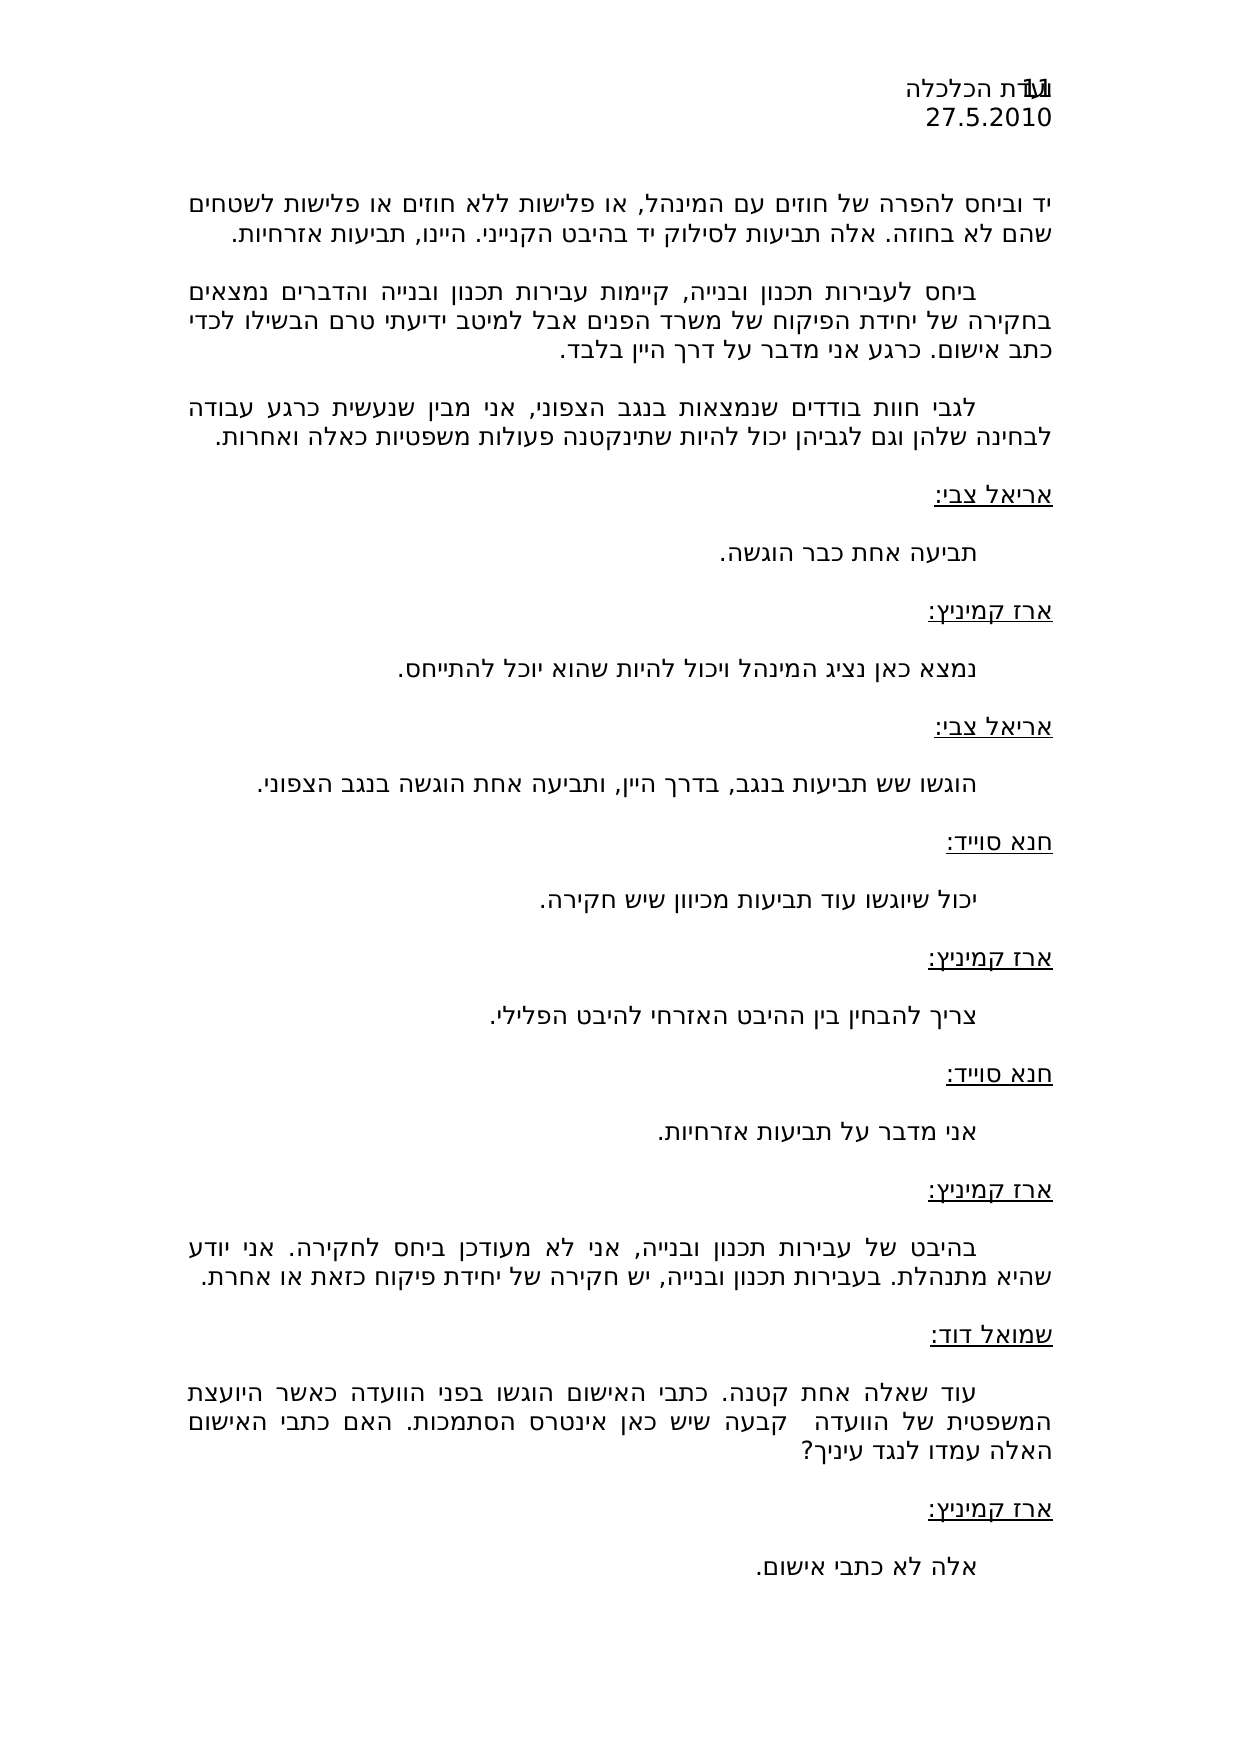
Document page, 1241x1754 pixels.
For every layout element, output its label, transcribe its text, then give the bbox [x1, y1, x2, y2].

text לגבי חוות בודדים שנמצאות בנגב הצפוני, אני מבין שנעשית כרגע עבודה לבחינה שלהן וגם לגביהן יכול להיות שתינקטנה פעולות משפטיות כאלה ואחרות. [187, 393, 1053, 451]
text ביחס לעבירות תכנון ובנייה, קיימות עבירות תכנון ובנייה והדברים נמצאים בחקירה של יחידת הפיקוח של משרד הפנים אבל למיטב ידיעתי טרם הבשילו לכדי כתב אישום. כרגע אני מדבר על דרך היין בלבד. [187, 277, 1053, 364]
text אריאל צבי: [187, 712, 1053, 741]
text יכול שיוגשו עוד תביעות מכיוון שיש חקירה. [187, 885, 1053, 914]
text אריאל צבי: [187, 480, 1053, 509]
text נמצא כאן נציג המינהל ויכול להיות שהוא יוכל להתייחס. [187, 654, 1053, 683]
text ארז קמיניץ: [187, 1494, 1053, 1523]
text ארז קמיניץ: [187, 596, 1053, 625]
text חנא סוייד: [187, 827, 1053, 857]
text ארז קמיניץ: [187, 943, 1053, 972]
text ארז קמיניץ: [187, 1175, 1053, 1204]
text צריך להבחין בין ההיבט האזרחי להיבט הפלילי. [187, 1001, 1053, 1030]
text הוגשו שש תביעות בנגב, בדרך היין, ותביעה אחת הוגשה בנגב הצפוני. [187, 769, 1053, 799]
text חנא סוייד: [187, 1059, 1053, 1088]
text תביעה אחת כבר הוגשה. [187, 538, 1053, 567]
text שמואל דוד: [187, 1320, 1053, 1349]
text אלה לא כתבי אישום. [187, 1552, 1053, 1581]
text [187, 189, 1053, 248]
text אני מדבר על תביעות אזרחיות. [187, 1117, 1053, 1146]
text בהיבט של עבירות תכנון ובנייה, אני לא מעודכן ביחס לחקירה. אני יודע שהיא מתנהלת. בעבירות תכנון ובנייה, יש חקירה של יחידת פיקוח כזאת או אחרת. [187, 1233, 1053, 1291]
text עוד שאלה אחת קטנה. כתבי האישום הוגשו בפני הוועדה כאשר היועצת המשפטית של הוועדה קבעה שיש כאן אינטרס הסתמכות. האם כתבי האישום האלה עמדו לנגד עיניך? [187, 1378, 1053, 1465]
